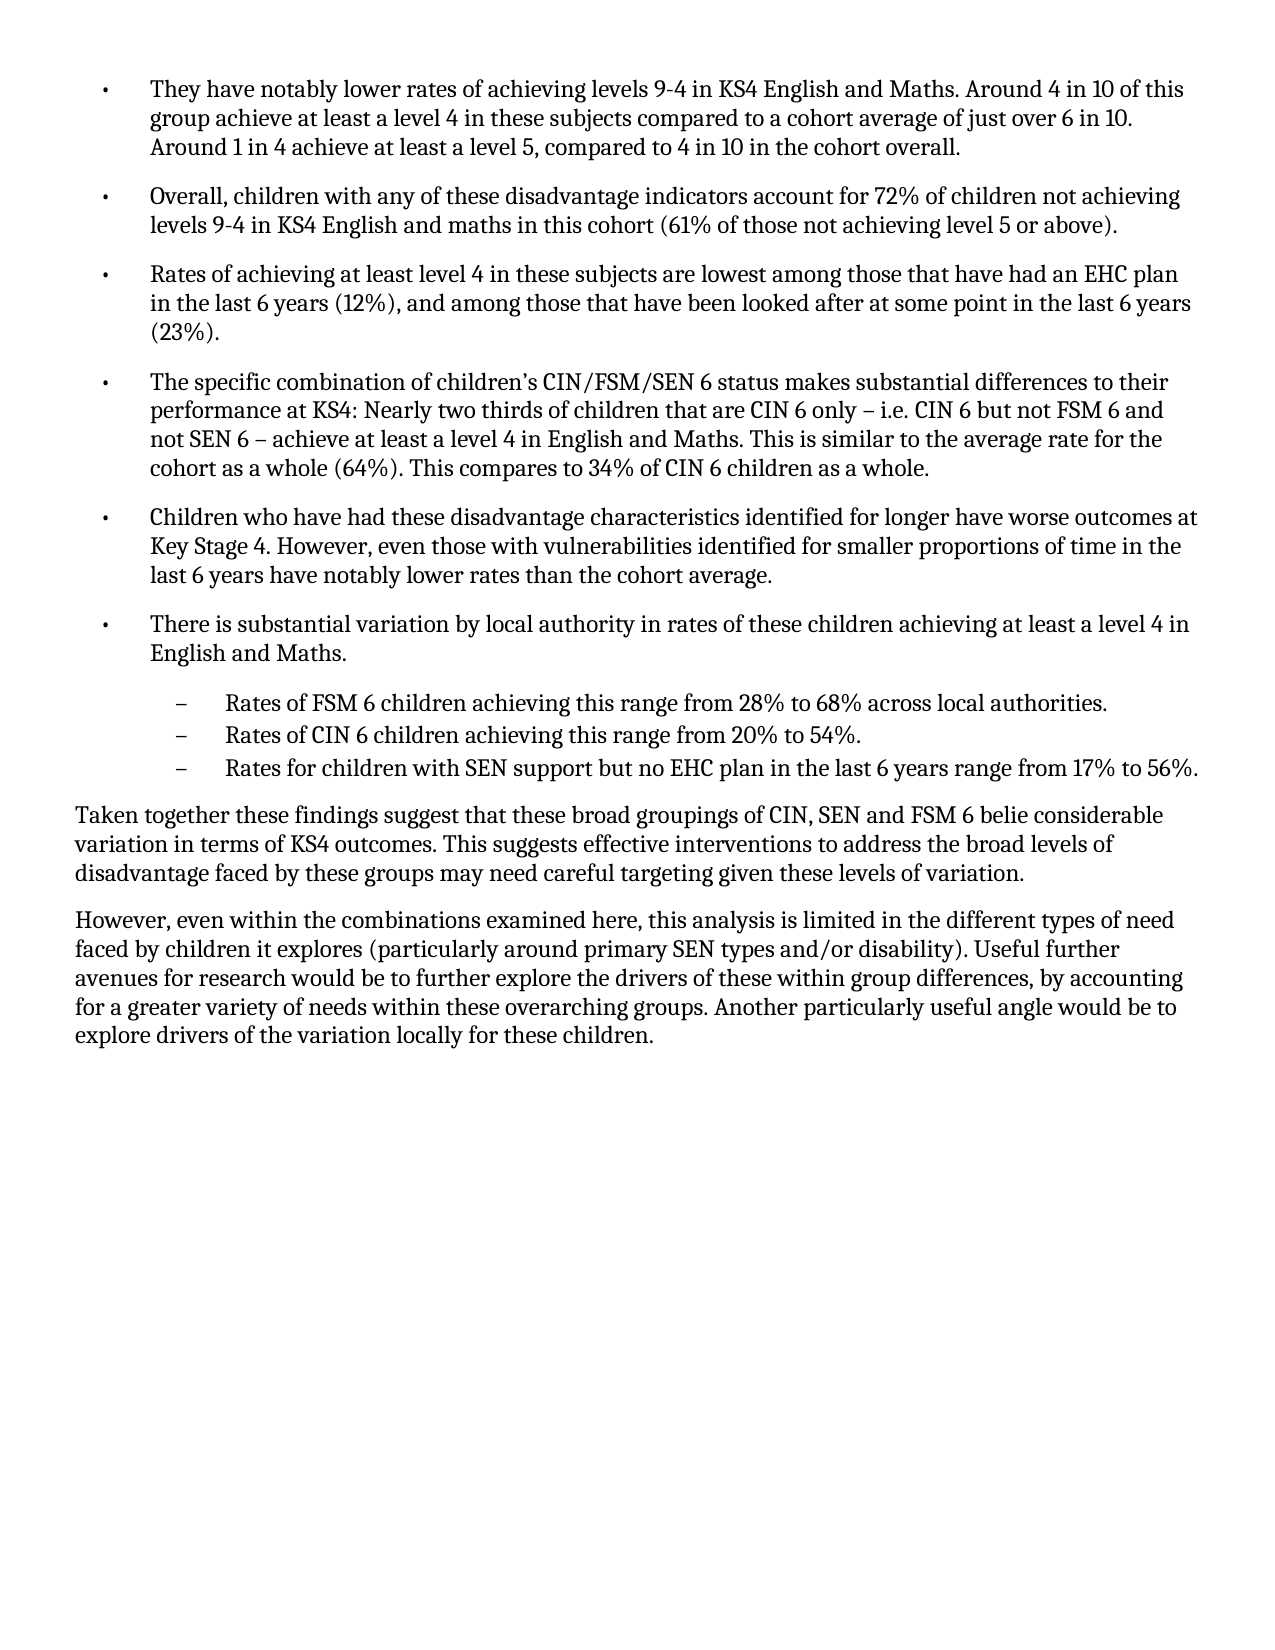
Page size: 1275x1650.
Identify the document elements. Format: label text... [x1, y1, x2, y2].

list The specific combination of children’s CIN/FSM/SEN 6 status makes substantial differences to their performance at KS4: Nearly two thirds of children that are CIN 6 only – i.e. CIN 6 but not FSM 6 and not SEN 6 – achieve at least a level 4 in English and Maths. This is similar to the average rate for the cohort as a whole (64%). This compares to 34% of CIN 6 children as a whole. [100, 367, 1200, 482]
text Taken together these findings suggest that these broad groupings of CIN, SEN and FSM 6 belie considerable variation in terms of KS4 outcomes. This suggests effective interventions to address the broad levels of disadvantage faced by these groups may need careful targeting given these levels of variation. [75, 801, 1200, 887]
list Children who have had these disadvantage characteristics identified for longer have worse outcomes at Key Stage 4. However, even those with vulnerabilities identified for smaller proportions of time in the last 6 years have notably lower rates than the cohort average. [100, 503, 1200, 589]
list There is substantial variation by local authority in rates of these children achieving at least a level 4 in English and Maths. [100, 610, 1200, 668]
list Rates of FSM 6 children achieving this range from 28% to 68% across local authorities. [175, 689, 1200, 717]
text However, even within the combinations examined here, this analysis is limited in the different types of need faced by children it explores (particularly around primary SEN types and/or disability). Useful further avenues for research would be to further explore the drivers of these within group differences, by accounting for a greater variety of needs within these overarching groups. Another particularly useful angle would be to explore drivers of the variation locally for these children. [75, 906, 1200, 1050]
list Overall, children with any of these disadvantage indicators account for 72% of children not achieving levels 9-4 in KS4 English and maths in this cohort (61% of those not achieving level 5 or above). [100, 182, 1200, 239]
list Rates of CIN 6 children achieving this range from 20% to 54%. [175, 721, 1200, 750]
list They have notably lower rates of achieving levels 9-4 in KS4 English and Maths. Around 4 in 10 of this group achieve at least a level 4 in these subjects compared to a cohort average of just over 6 in 10. Around 1 in 4 achieve at least a level 5, compared to 4 in 10 in the cohort overall. [100, 75, 1200, 161]
list Rates of achieving at least level 4 in these subjects are lowest among those that have had an EHC plan in the last 6 years (12%), and among those that have been looked after at some point in the last 6 years (23%). [100, 260, 1200, 347]
list Rates for children with SEN support but no EHC plan in the last 6 years range from 17% to 56%. [175, 754, 1200, 782]
